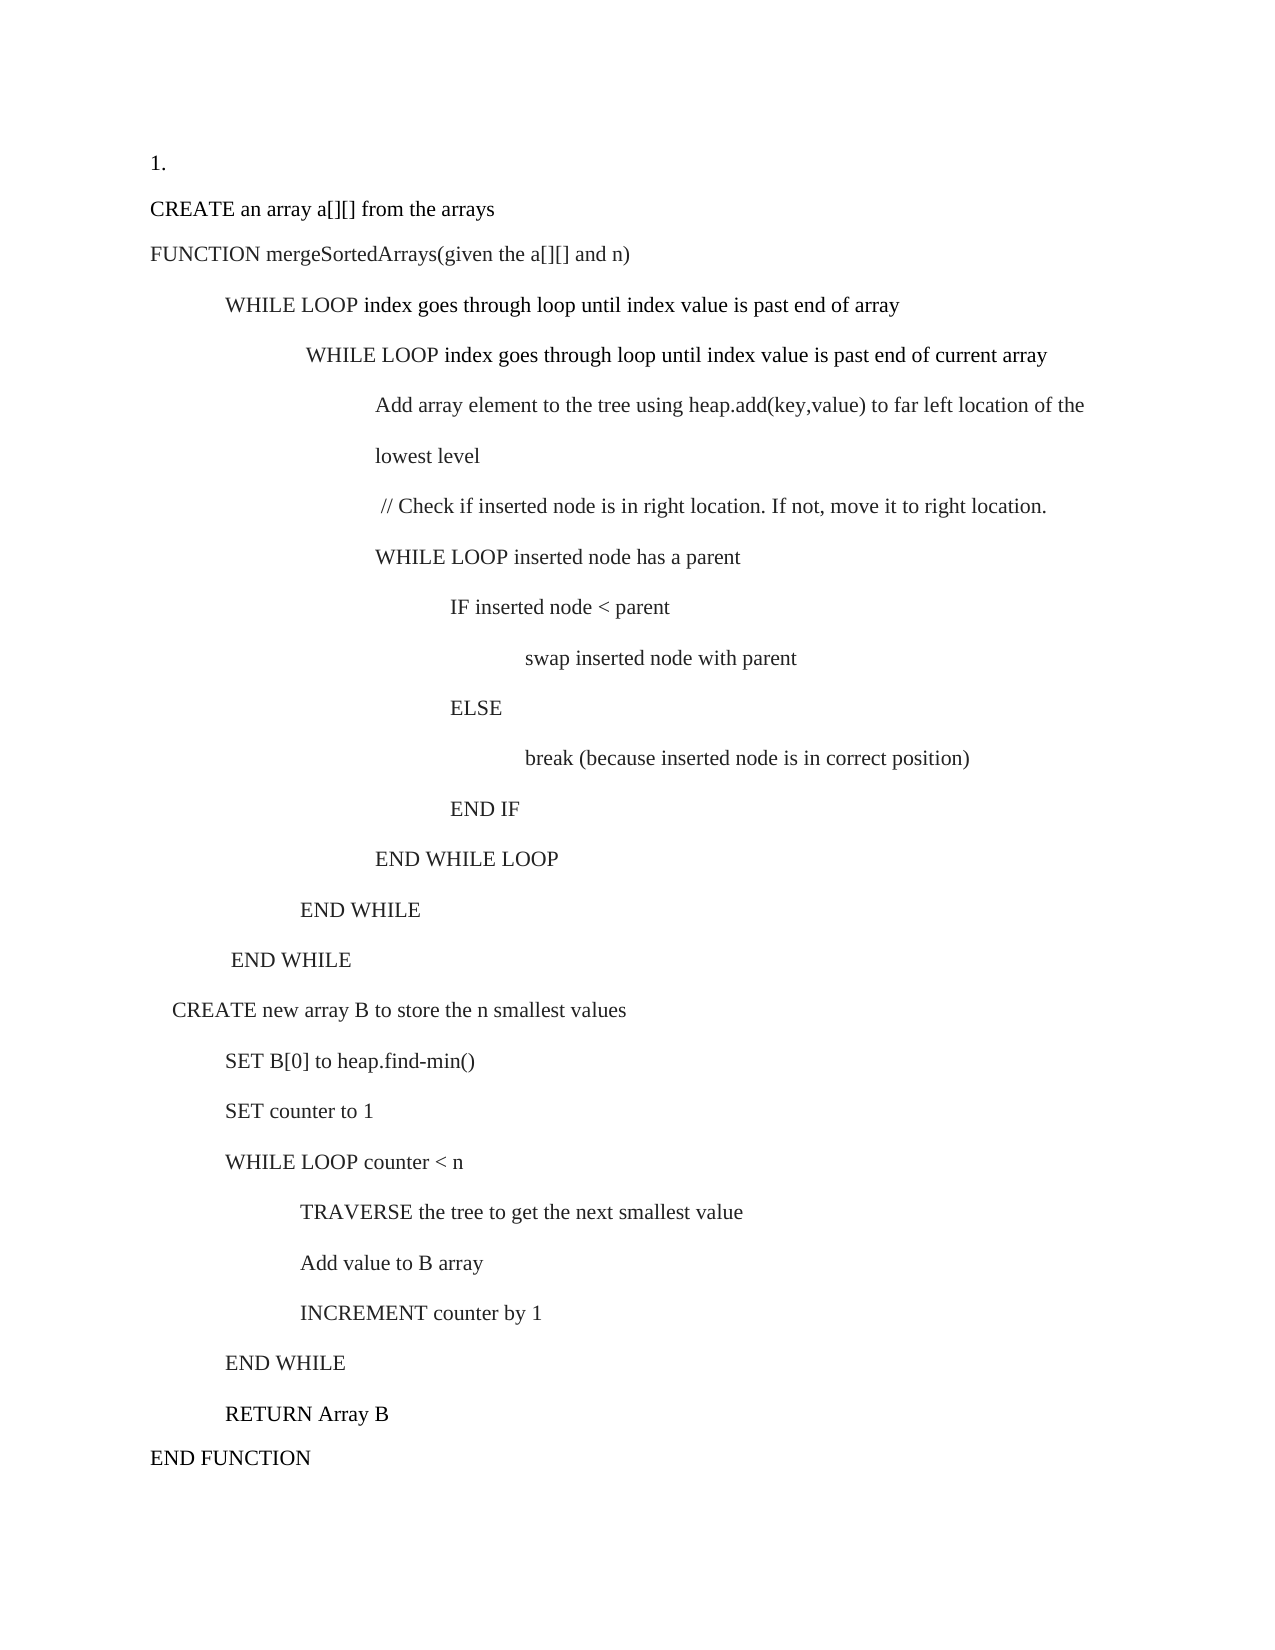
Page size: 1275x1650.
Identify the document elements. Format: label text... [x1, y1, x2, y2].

text SET B[0] to heap.find-min() [150, 1048, 1125, 1073]
text Add array element to the tree using heap.add(key,value) to far left location of the lowest level [375, 392, 1125, 468]
text END FUNCTION [150, 1445, 1125, 1470]
text IF inserted node < parent [225, 594, 1125, 619]
text 1. [150, 150, 1125, 175]
text WHILE LOOP inserted node has a parent [225, 544, 1125, 569]
text break (because inserted node is in correct position) [225, 745, 1125, 771]
text FUNCTION mergeSortedArrays(given the a[][] and n) [150, 241, 1125, 266]
text TRAVERSE the tree to get the next smallest value [150, 1199, 1125, 1224]
text END WHILE LOOP [150, 846, 1125, 871]
text // Check if inserted node is in right location. If not, move it to right location. [300, 493, 1125, 518]
text WHILE LOOP counter < n [150, 1149, 1125, 1174]
text RETURN Array B [150, 1401, 1125, 1426]
text ELSE [225, 695, 1125, 720]
text END WHILE [150, 1350, 1125, 1376]
text swap inserted node with parent [225, 644, 1125, 670]
text SET counter to 1 [150, 1098, 1125, 1123]
text END WHILE [150, 947, 1125, 972]
text INCREMENT counter by 1 [150, 1300, 1125, 1325]
text CREATE new array B to store the n smallest values [150, 997, 1125, 1023]
text END IF [225, 796, 1125, 821]
text WHILE LOOP index goes through loop until index value is past end of array [150, 292, 1125, 317]
text WHILE LOOP index goes through loop until index value is past end of current array [150, 342, 1125, 367]
text CREATE an array a[][] from the arrays [150, 196, 1125, 221]
text END WHILE [150, 897, 1125, 922]
text Add value to B array [150, 1249, 1125, 1275]
